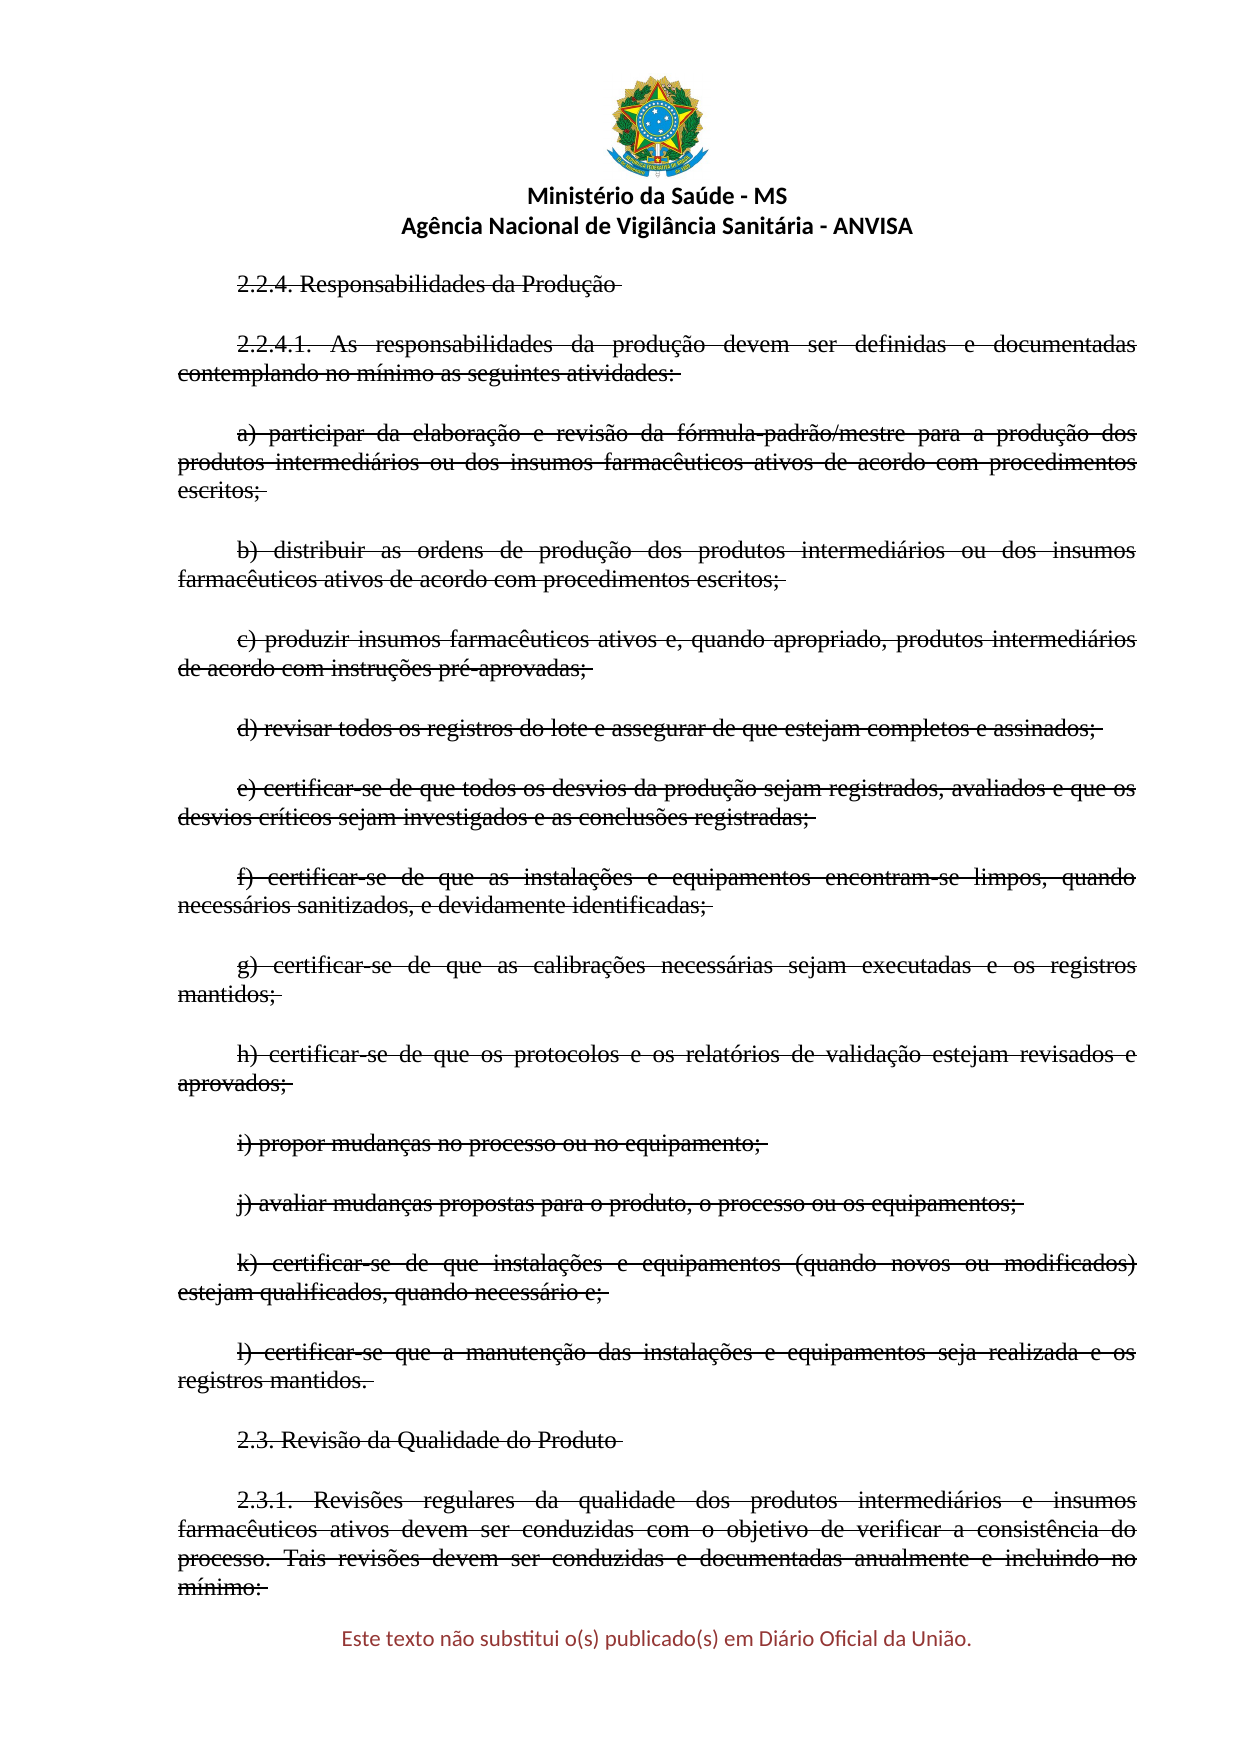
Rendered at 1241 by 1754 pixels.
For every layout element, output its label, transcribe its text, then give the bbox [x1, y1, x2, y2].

text k) certificar-se de que instalações e equipamentos (quando novos ou modificados) estejam qualificados, quando necessário e; [177, 1248, 1137, 1305]
picture [603, 73, 712, 180]
text b) distribuir as ordens de produção dos produtos intermediários ou dos insumos farmacêuticos ativos de acordo com procedimentos escritos; [177, 535, 1137, 593]
text c) produzir insumos farmacêuticos ativos e, quando apropriado, produtos intermediários de acordo com instruções pré-aprovadas; [177, 624, 1137, 682]
text g) certificar-se de que as calibrações necessárias sejam executadas e os registros mantidos; [177, 950, 1137, 1008]
text 2.2.4. Responsabilidades da Produção [177, 269, 1137, 298]
text 2.3.1. Revisões regulares da qualidade dos produtos intermediários e insumos farmacêuticos ativos devem ser conduzidas com o objetivo de verificar a consistência do processo. Tais revisões devem ser conduzidas e documentadas anualmente e incluindo no mínimo: [177, 1531, 1137, 1558]
text e) certificar-se de que todos os desvios da produção sejam registrados, avaliados e que os desvios críticos sejam investigados e as conclusões registradas; [177, 773, 1137, 830]
text a) participar da elaboração e revisão da fórmula-padrão/mestre para a produção dos produtos intermediários ou dos insumos farmacêuticos ativos de acordo com procedimentos escritos; [177, 418, 1137, 462]
text 2.3.1. Revisões regulares da qualidade dos produtos intermediários e insumos farmacêuticos ativos devem ser conduzidas com o objetivo de verificar a consistência do processo. Tais revisões devem ser conduzidas e documentadas anualmente e incluindo no mínimo: [177, 1559, 1137, 1600]
text a) participar da elaboração e revisão da fórmula-padrão/mestre para a produção dos produtos intermediários ou dos insumos farmacêuticos ativos de acordo com procedimentos escritos; [177, 463, 1137, 504]
text h) certificar-se de que os protocolos e os relatórios de validação estejam revisados e aprovados; [177, 1039, 1137, 1097]
text d) revisar todos os registros do lote e assegurar de que estejam completos e assinados; [177, 713, 1137, 742]
text 2.2.4.1. As responsabilidades da produção devem ser definidas e documentadas contemplando no mínimo as seguintes atividades: [177, 329, 1137, 387]
text 2.3. Revisão da Qualidade do Produto [177, 1425, 1137, 1454]
text j) avaliar mudanças propostas para o produto, o processo ou os equipamentos; [177, 1188, 1137, 1217]
text l) certificar-se que a manutenção das instalações e equipamentos seja realizada e os registros mantidos. [177, 1337, 1137, 1394]
text 2.3.1. Revisões regulares da qualidade dos produtos intermediários e insumos farmacêuticos ativos devem ser conduzidas com o objetivo de verificar a consistência do processo. Tais revisões devem ser conduzidas e documentadas anualmente e incluindo no mínimo: [177, 1485, 1137, 1530]
text i) propor mudanças no processo ou no equipamento; [177, 1128, 1137, 1157]
text f) certificar-se de que as instalações e equipamentos encontram-se limpos, quando necessários sanitizados, e devidamente identificadas; [177, 862, 1137, 919]
